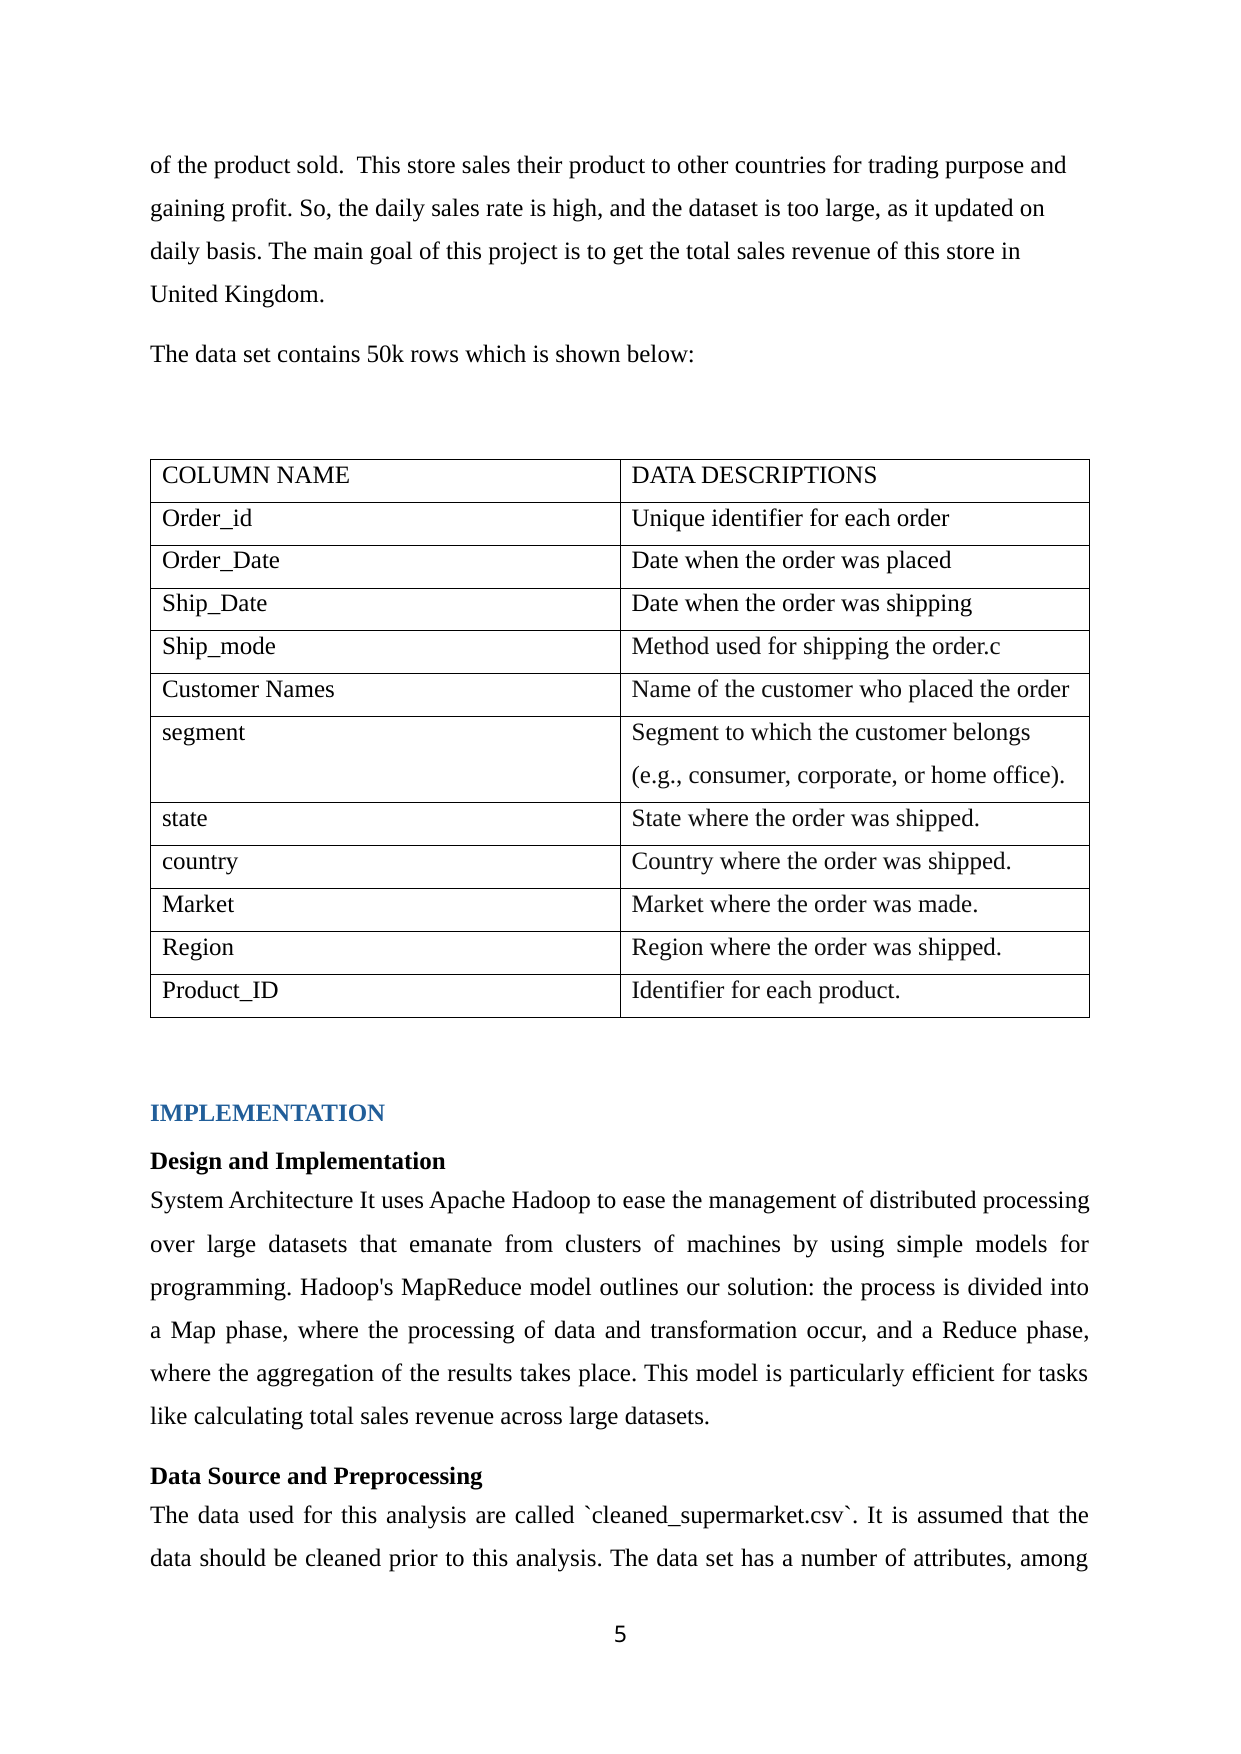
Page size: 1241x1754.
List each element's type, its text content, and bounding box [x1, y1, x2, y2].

table_cell Date when the order was shipping [621, 589, 1089, 630]
table_cell Identifier for each product. [621, 975, 1089, 1017]
table_cell Order_id [151, 503, 620, 544]
table_cell Order_Date [151, 546, 620, 587]
text The data set contains 50k rows which is shown below: [150, 339, 1090, 368]
table_cell Country where the order was shipped. [621, 846, 1089, 888]
table_cell Ship_Date [151, 589, 620, 630]
subtitle Data Source and Preprocessing [150, 1461, 1090, 1490]
table_cell country [151, 846, 620, 888]
table_cell Unique identifier for each order [621, 503, 1089, 544]
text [150, 150, 1090, 308]
table_cell segment [151, 717, 620, 802]
table_cell Ship_mode [151, 631, 620, 673]
table_cell Region where the order was shipped. [621, 932, 1089, 974]
table_cell State where the order was shipped. [621, 803, 1089, 845]
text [150, 1500, 1090, 1572]
table_cell state [151, 803, 620, 845]
table_cell Market [151, 889, 620, 931]
table_cell Segment to which the customer belongs (e.g., consumer, corporate, or home office). [621, 717, 1089, 802]
table_cell Market where the order was made. [621, 889, 1089, 931]
subtitle IMPLEMENTATION [150, 1098, 1090, 1127]
table_cell Name of the customer who placed the order [621, 674, 1089, 716]
subtitle Design and Implementation [150, 1146, 1090, 1175]
table_header COLUMN NAME [151, 460, 620, 502]
table_header DATA DESCRIPTIONS [621, 460, 1089, 502]
text System Architecture It uses Apache Hadoop to ease the management of distributed processing over large datasets that emanate from clusters of machines by using simple models for programming. Hadoop's MapReduce model outlines our solution: the process is divided into a Map phase, where the processing of data and transformation occur, and a Reduce phase, where the aggregation of the results takes place. This model is particularly efficient for tasks like calculating total sales revenue across large datasets. [150, 1186, 1090, 1430]
table_cell Customer Names [151, 674, 620, 716]
table_cell Product_ID [151, 975, 620, 1017]
table_cell Date when the order was placed [621, 546, 1089, 587]
table_cell Region [151, 932, 620, 974]
table_cell Method used for shipping the order.c [621, 631, 1089, 673]
